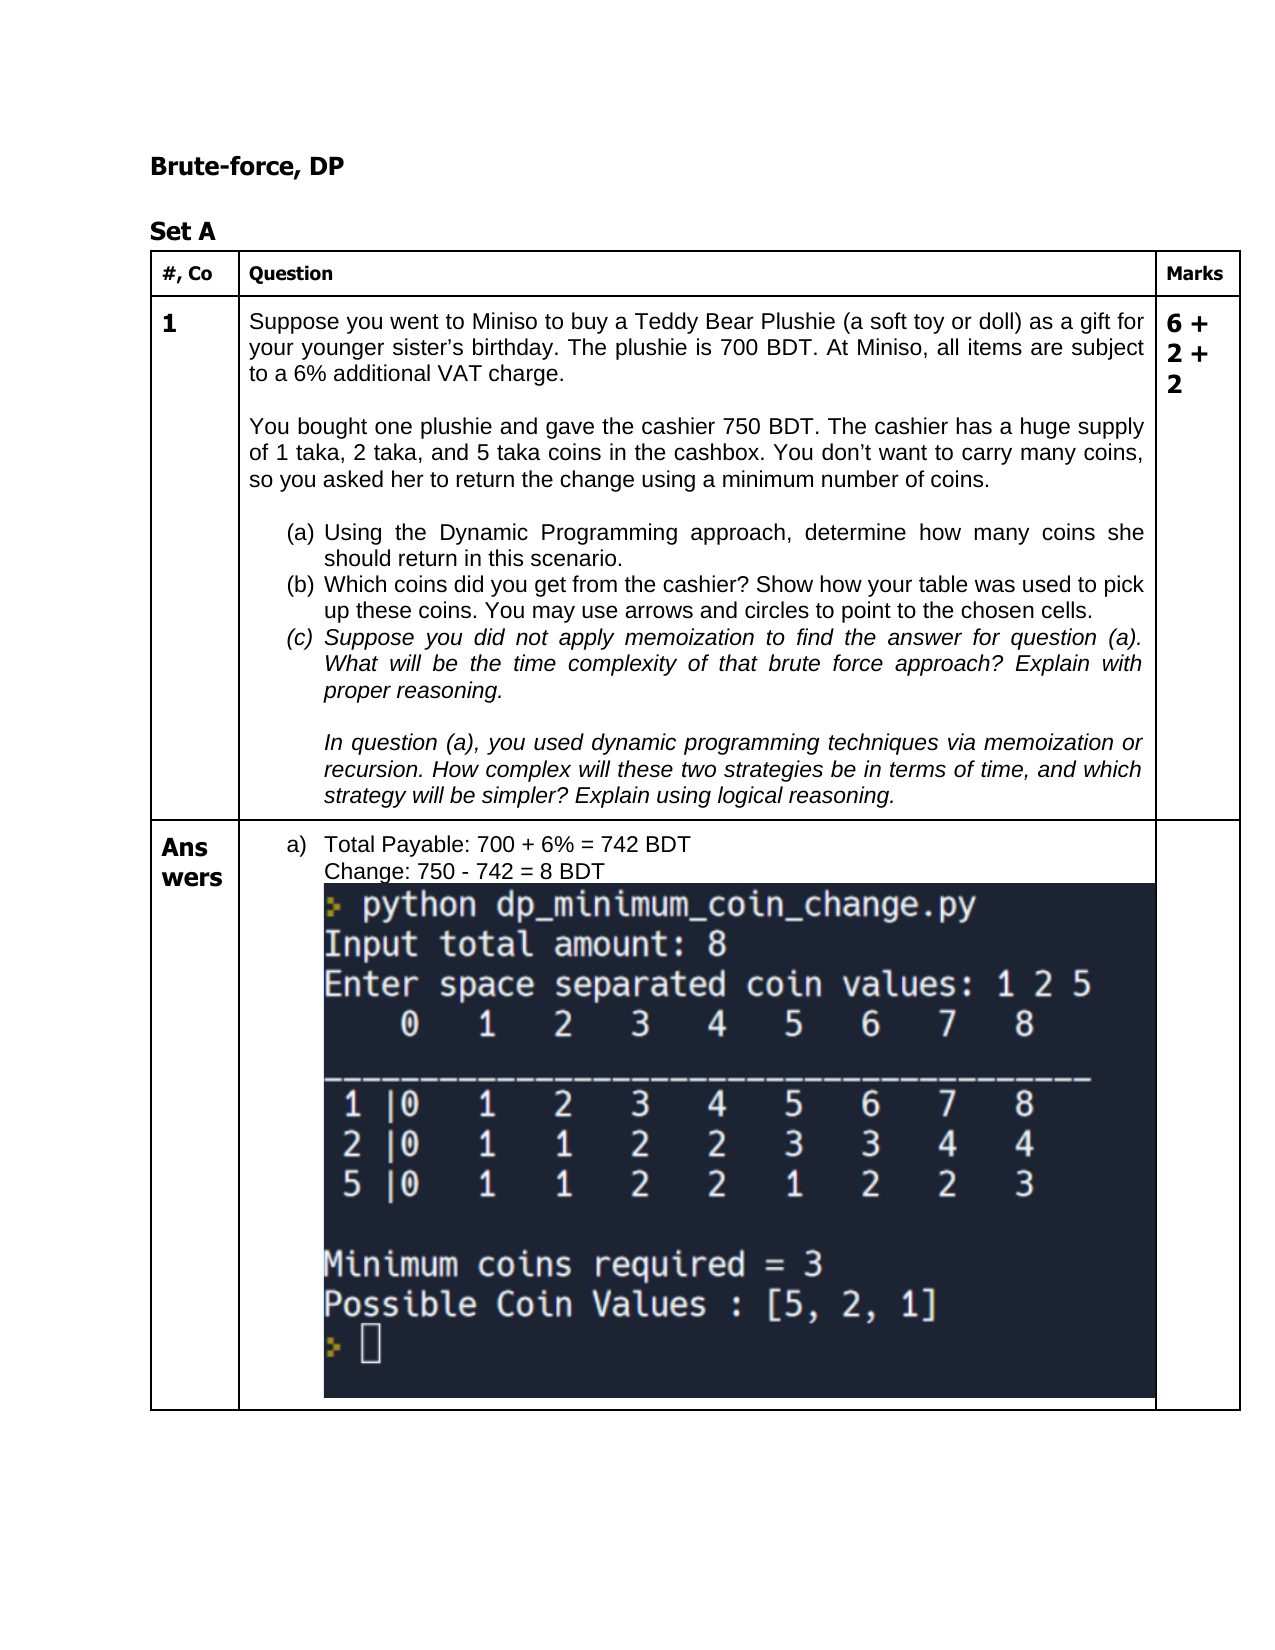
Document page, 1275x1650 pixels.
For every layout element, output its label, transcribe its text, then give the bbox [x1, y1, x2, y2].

table_cell Suppose you went to Miniso to buy a Teddy Bear Plushie (a soft toy or doll) as a gift for your younger sister’s birthday. The plushie is 700 BDT. At Miniso, all items are subject to a 6% additional VAT charge. You bought one plushie and gave the cashier 750 BDT. The cashier has a huge supply of 1 taka, 2 taka, and 5 taka coins in the cashbox. You don’t want to carry many coins, so you asked her to return the change using a minimum number of coins. Using the Dynamic Programming approach, determine how many coins she should return in this scenario. Which coins did you get from the cashier? Show how your table was used to pick up these coins. You may use arrows and circles to point to the chosen cells. Suppose you did not apply memoization to find the answer for question (a). What will be the time complexity of that brute force approach? Explain with proper reasoning. In question (a), you used dynamic programming techniques via memoization or recursion. How complex will these two strategies be in terms of time, and which strategy will be simpler? Explain using logical reasoning. [240, 297, 1155, 819]
table_cell [1157, 821, 1239, 1408]
table_header Marks [1157, 252, 1239, 295]
table_header Question [240, 252, 1155, 295]
table_header #, Co [152, 252, 238, 295]
picture [323, 883, 1156, 1398]
subtitle Brute-force, DP [150, 150, 1125, 180]
table_cell Total Payable: 700 + 6% = 742 BDT Change: 750 - 742 = 8 BDT [240, 821, 1155, 1408]
table_cell 6 + 2 + 2 [1157, 297, 1239, 819]
text Set A [150, 215, 1125, 245]
table_cell Answers [152, 821, 238, 1408]
table_cell 1 [152, 297, 238, 819]
